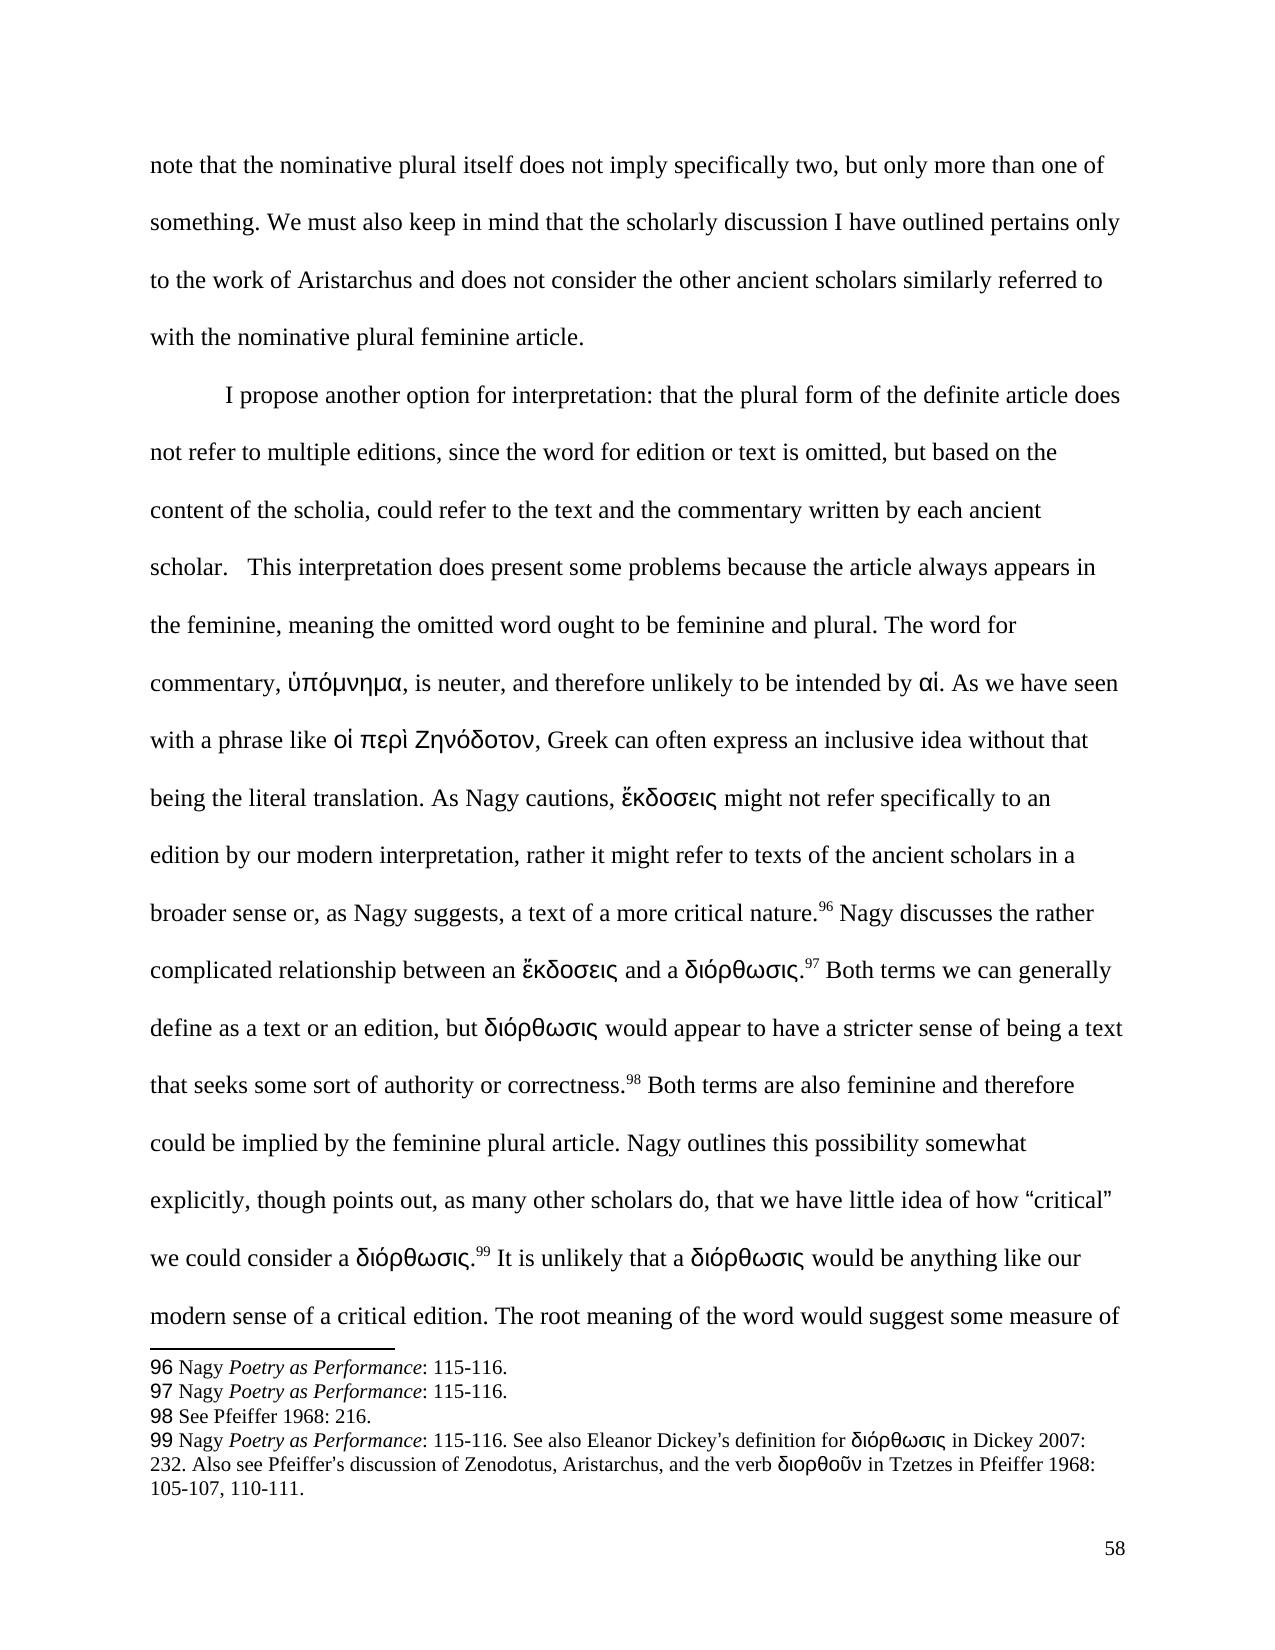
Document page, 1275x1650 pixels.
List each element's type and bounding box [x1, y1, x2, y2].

text [150, 380, 1125, 1329]
text [150, 150, 1125, 351]
